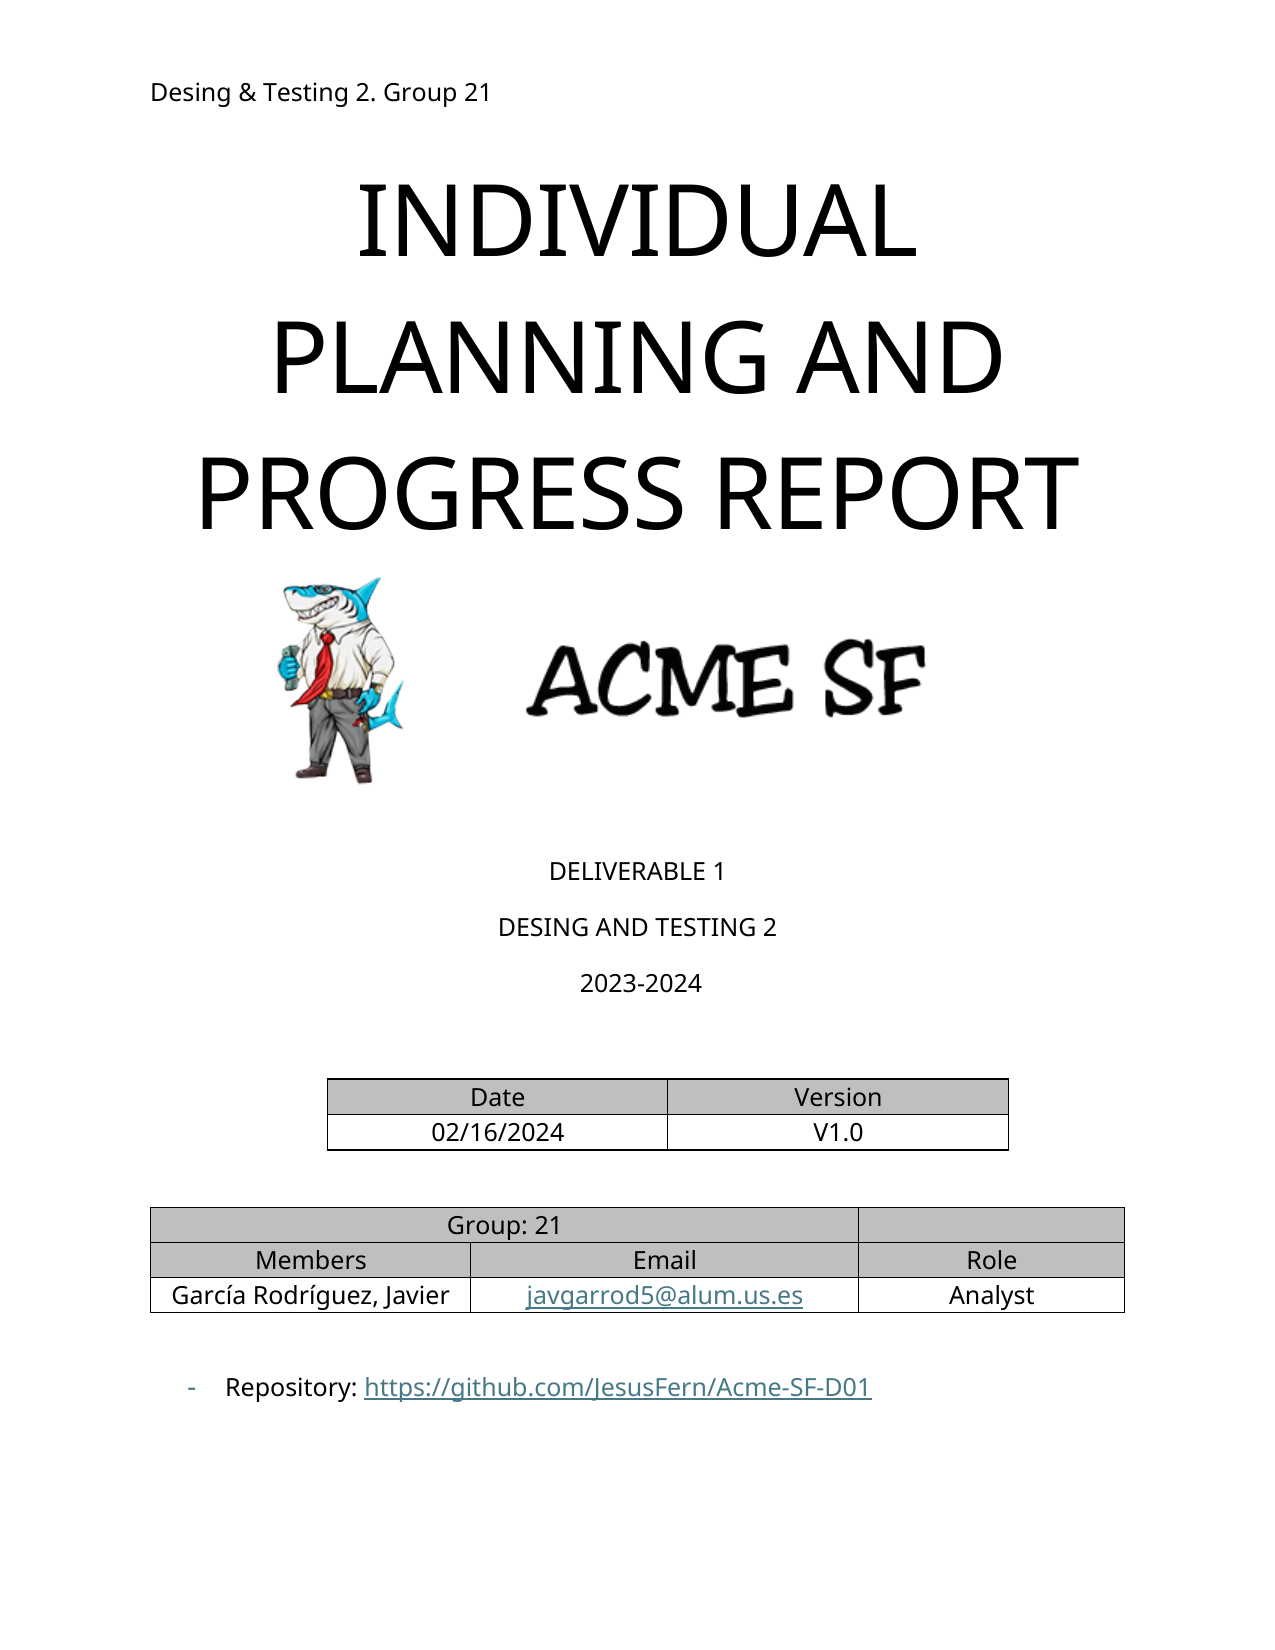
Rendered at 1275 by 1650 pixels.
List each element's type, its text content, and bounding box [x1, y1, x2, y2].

text DESING AND TESTING 2 [150, 910, 1125, 944]
picture [150, 567, 1125, 792]
table_cell Members [151, 1243, 470, 1277]
table_cell García Rodríguez, Javier [151, 1278, 470, 1312]
text DELIVERABLE 1 [150, 854, 1125, 888]
text 2023-2024 [150, 966, 1125, 1000]
table_header Group: 21 [151, 1208, 858, 1242]
list Repository: https://github.com/JesusFern/Acme-SF-D01 [187, 1369, 1125, 1403]
table_cell Analyst [859, 1278, 1124, 1312]
table_cell Email [471, 1243, 858, 1277]
table_cell V1.0 [668, 1115, 1008, 1149]
table_header Date [328, 1080, 667, 1114]
table_header [859, 1208, 1124, 1242]
table_header Version [668, 1080, 1008, 1114]
table_cell javgarrod5@alum.us.es [471, 1278, 858, 1312]
table_cell Role [859, 1243, 1124, 1277]
table_cell 02/16/2024 [328, 1115, 667, 1149]
title INDIVIDUAL PLANNING AND PROGRESS REPORT [150, 150, 1125, 559]
